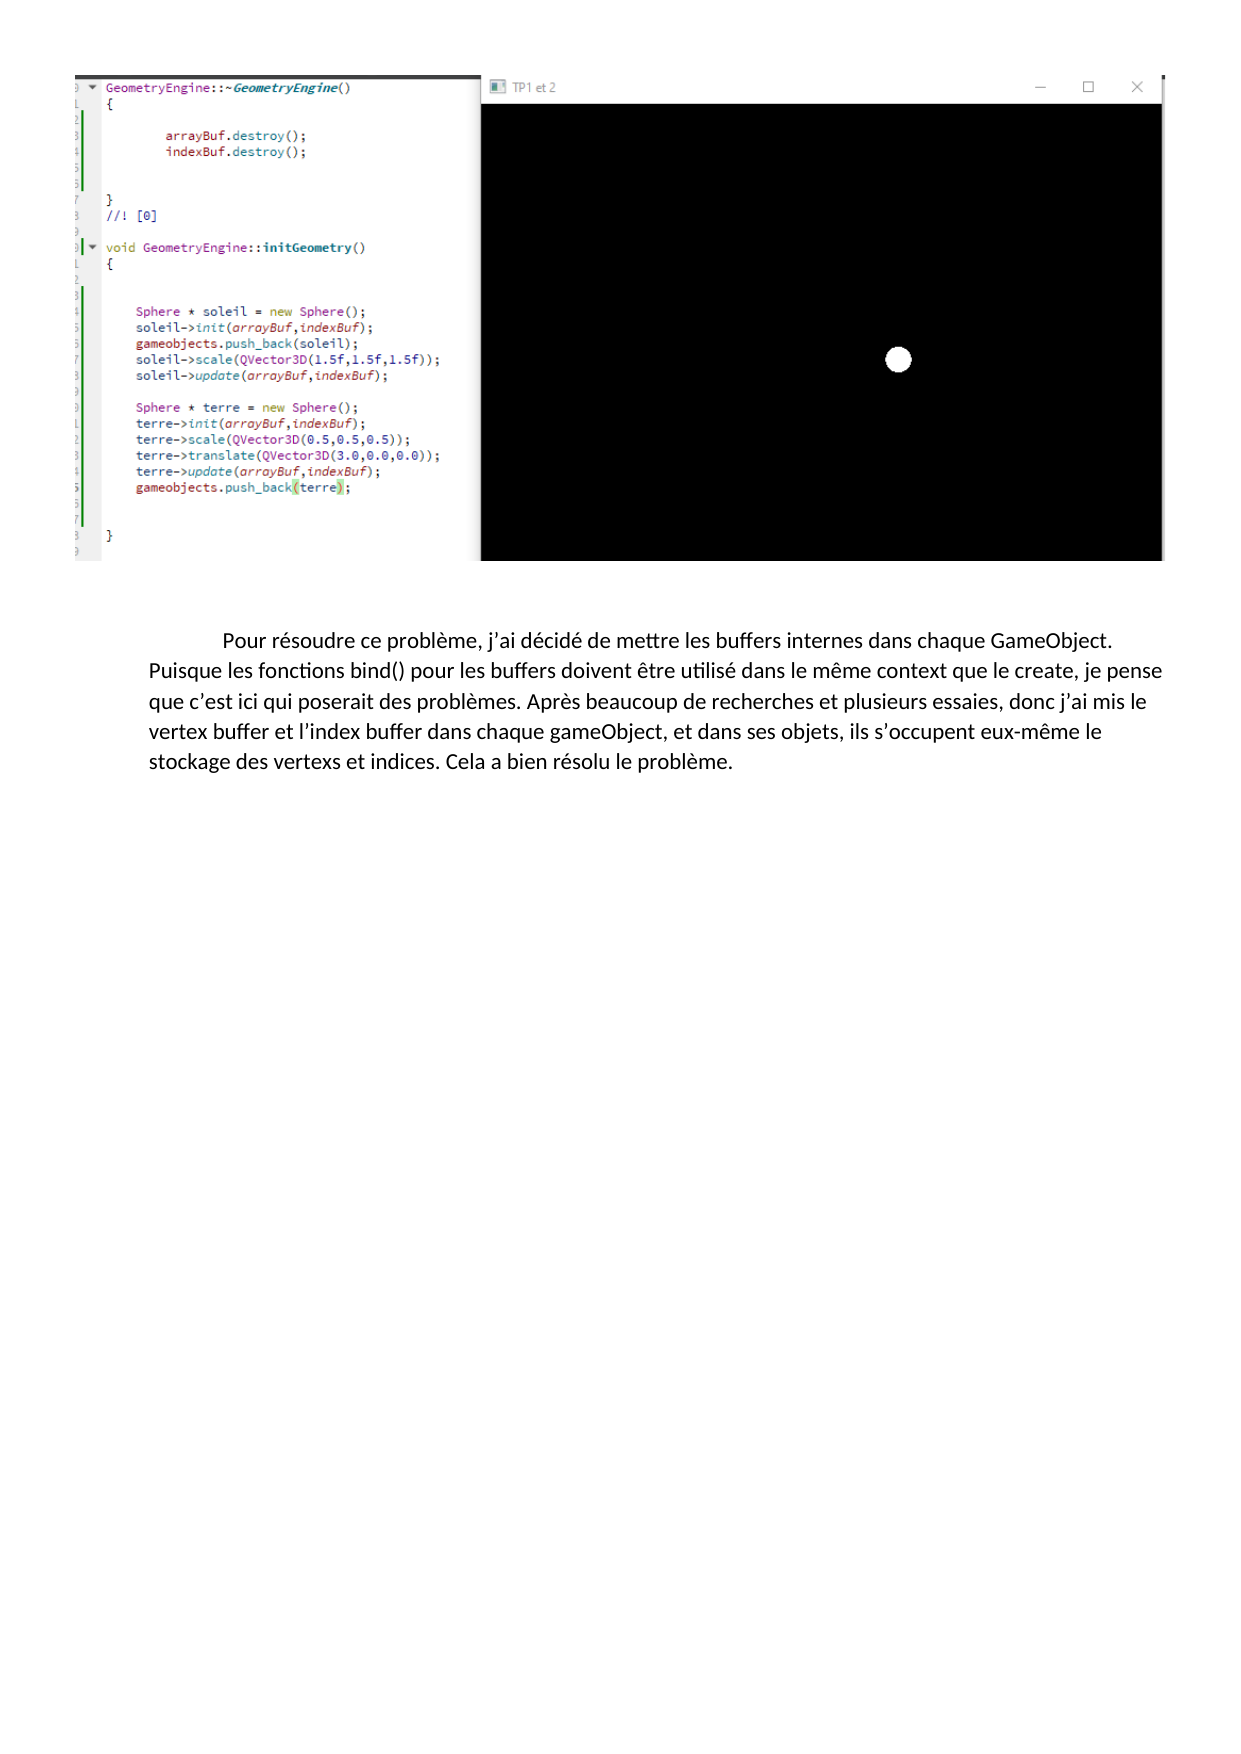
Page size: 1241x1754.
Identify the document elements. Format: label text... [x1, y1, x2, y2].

text Pour résoudre ce problème, j’ai décidé de mettre les buffers internes dans chaque GameObject. Puisque les fonctions bind() pour les buffers doivent être utilisé dans le même context que le create, je pense que c’est ici qui poserait des problèmes. Après beaucoup de recherches et plusieurs essaies, donc j’ai mis le vertex buffer et l’index buffer dans chaque gameObject, et dans ses objets, ils s’occupent eux-même le stockage des vertexs et indices. Cela a bien résolu le problème. [149, 626, 1165, 775]
picture [75, 75, 1166, 561]
